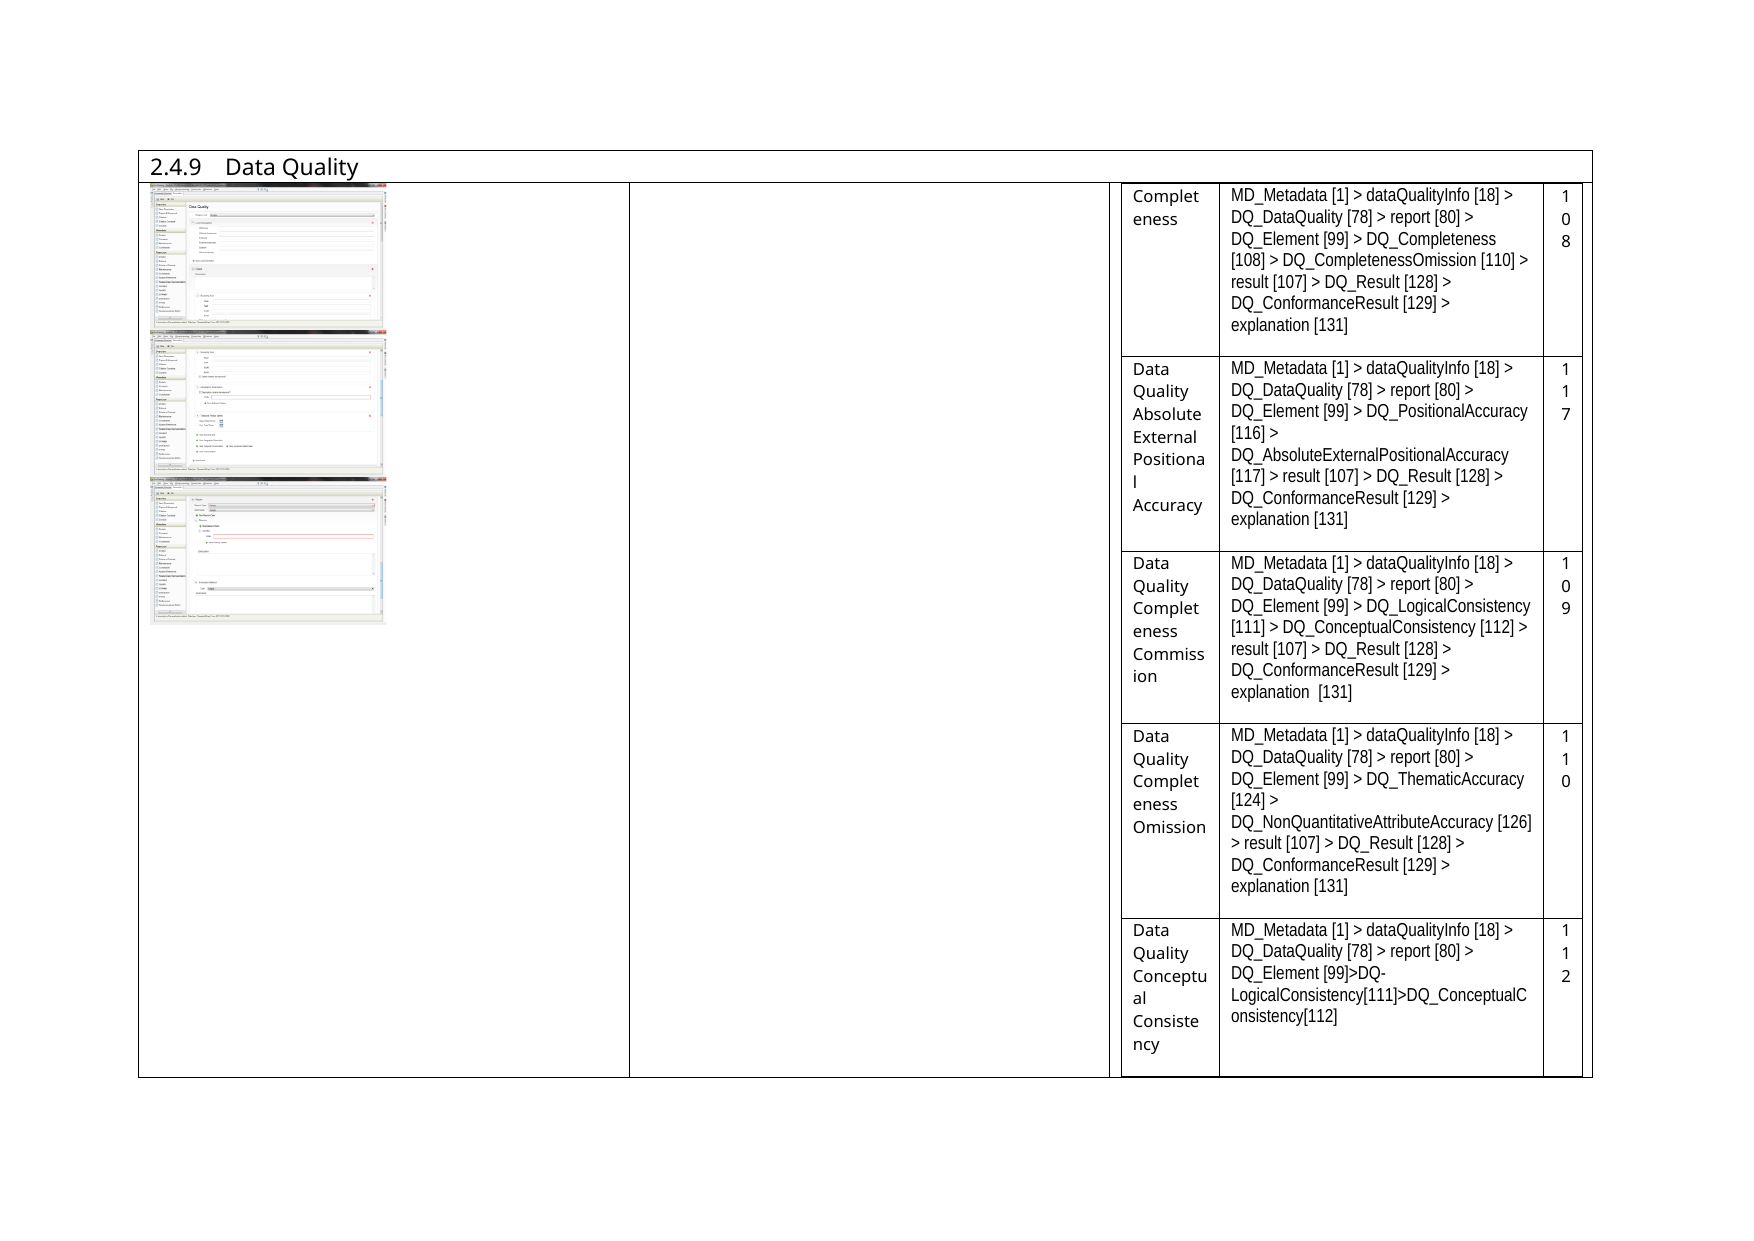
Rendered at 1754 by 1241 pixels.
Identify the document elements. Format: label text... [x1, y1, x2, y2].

table_cell [139, 183, 629, 1077]
table_cell [1220, 552, 1543, 723]
table_cell [1110, 183, 1121, 1077]
picture [150, 183, 387, 625]
table_cell [1544, 184, 1582, 356]
table_cell [1122, 357, 1219, 551]
table_cell [1544, 724, 1582, 918]
table_cell [1122, 552, 1219, 723]
table_cell [630, 183, 1109, 1077]
table_cell [1220, 184, 1543, 356]
table_cell [1544, 919, 1582, 1076]
table_cell [1220, 919, 1543, 1076]
table_cell [1122, 919, 1219, 1076]
table_cell [1122, 184, 1219, 356]
table_cell [1544, 552, 1582, 723]
table_cell [1583, 183, 1592, 1077]
table_header Data Quality [139, 151, 1592, 182]
table_cell [1220, 724, 1543, 918]
table_cell [1544, 357, 1582, 551]
table_cell [1220, 357, 1543, 551]
table_cell [1122, 724, 1219, 918]
